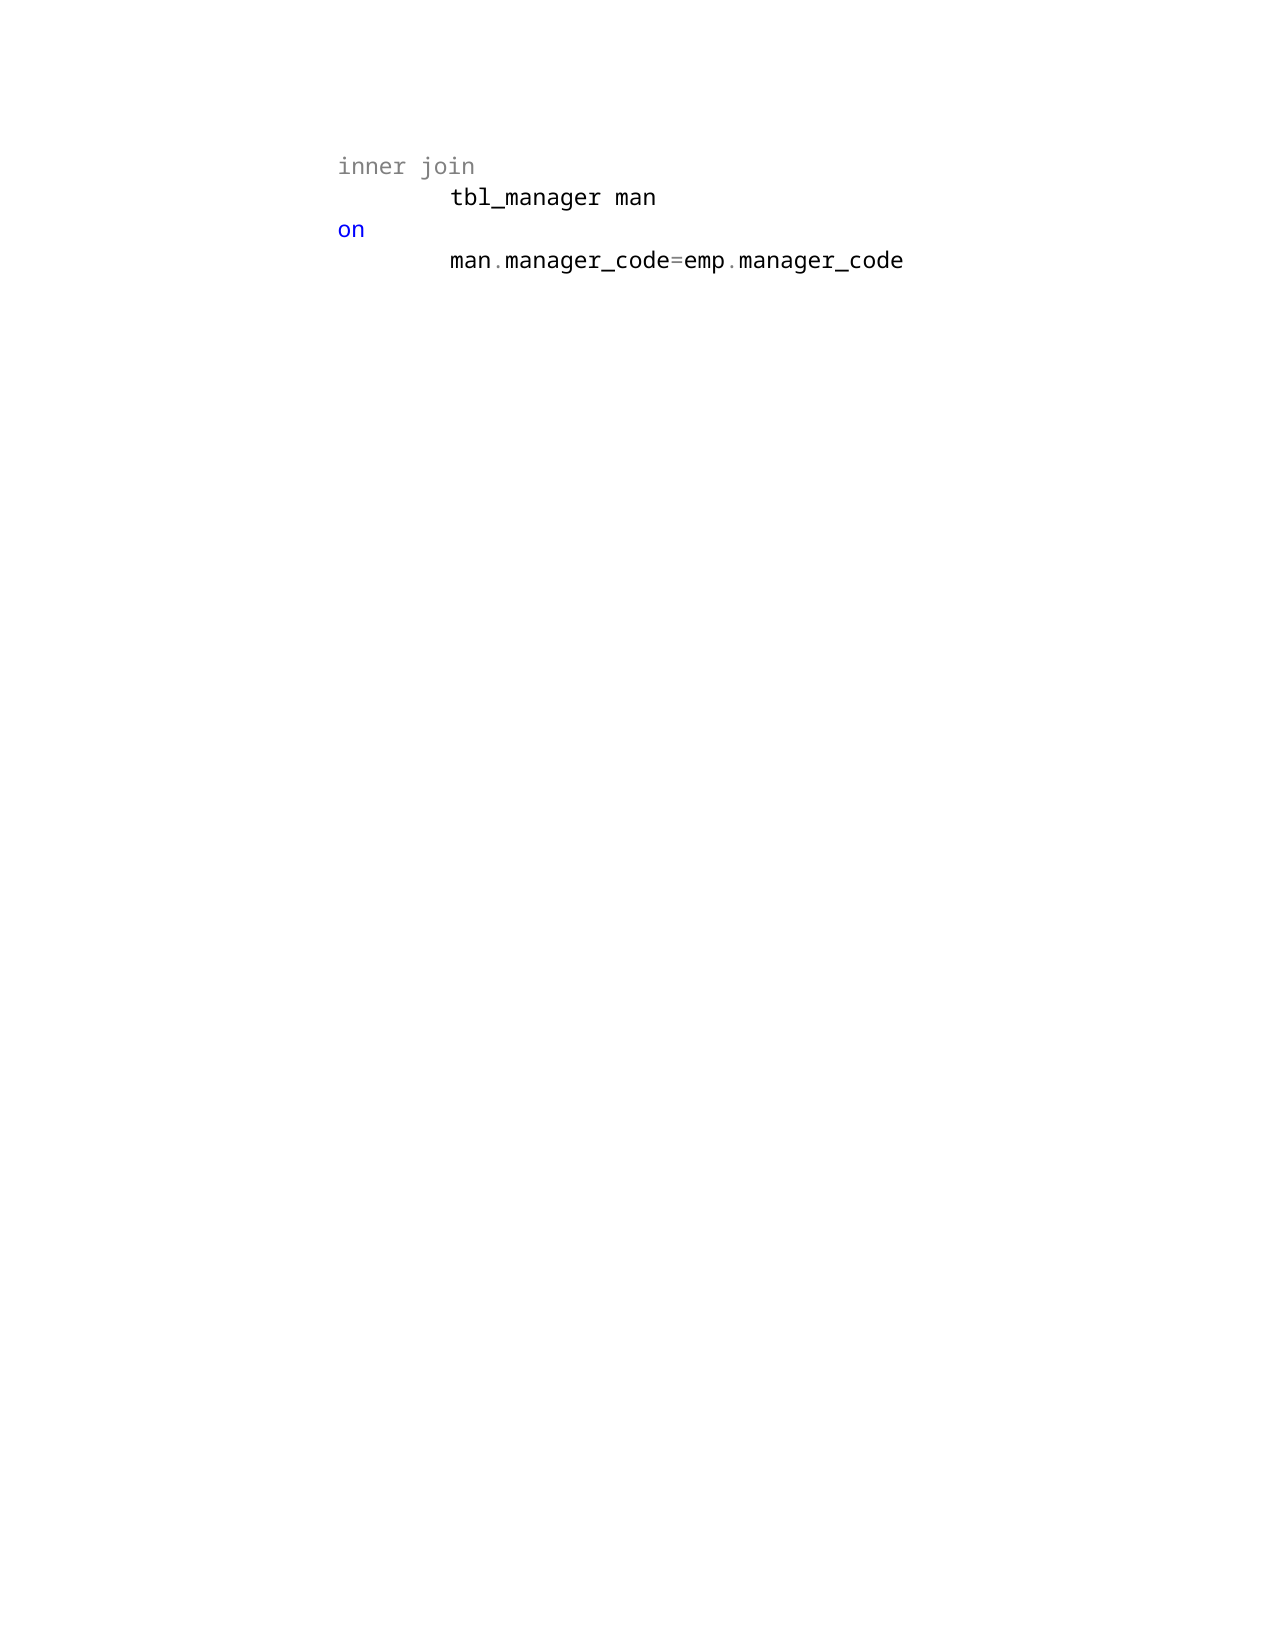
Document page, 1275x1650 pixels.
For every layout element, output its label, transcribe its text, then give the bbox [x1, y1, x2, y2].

text man.manager_code=emp.manager_code [337, 244, 1125, 275]
text on [337, 212, 1125, 244]
text tbl_manager man [337, 181, 1125, 212]
text inner join [337, 150, 1125, 181]
